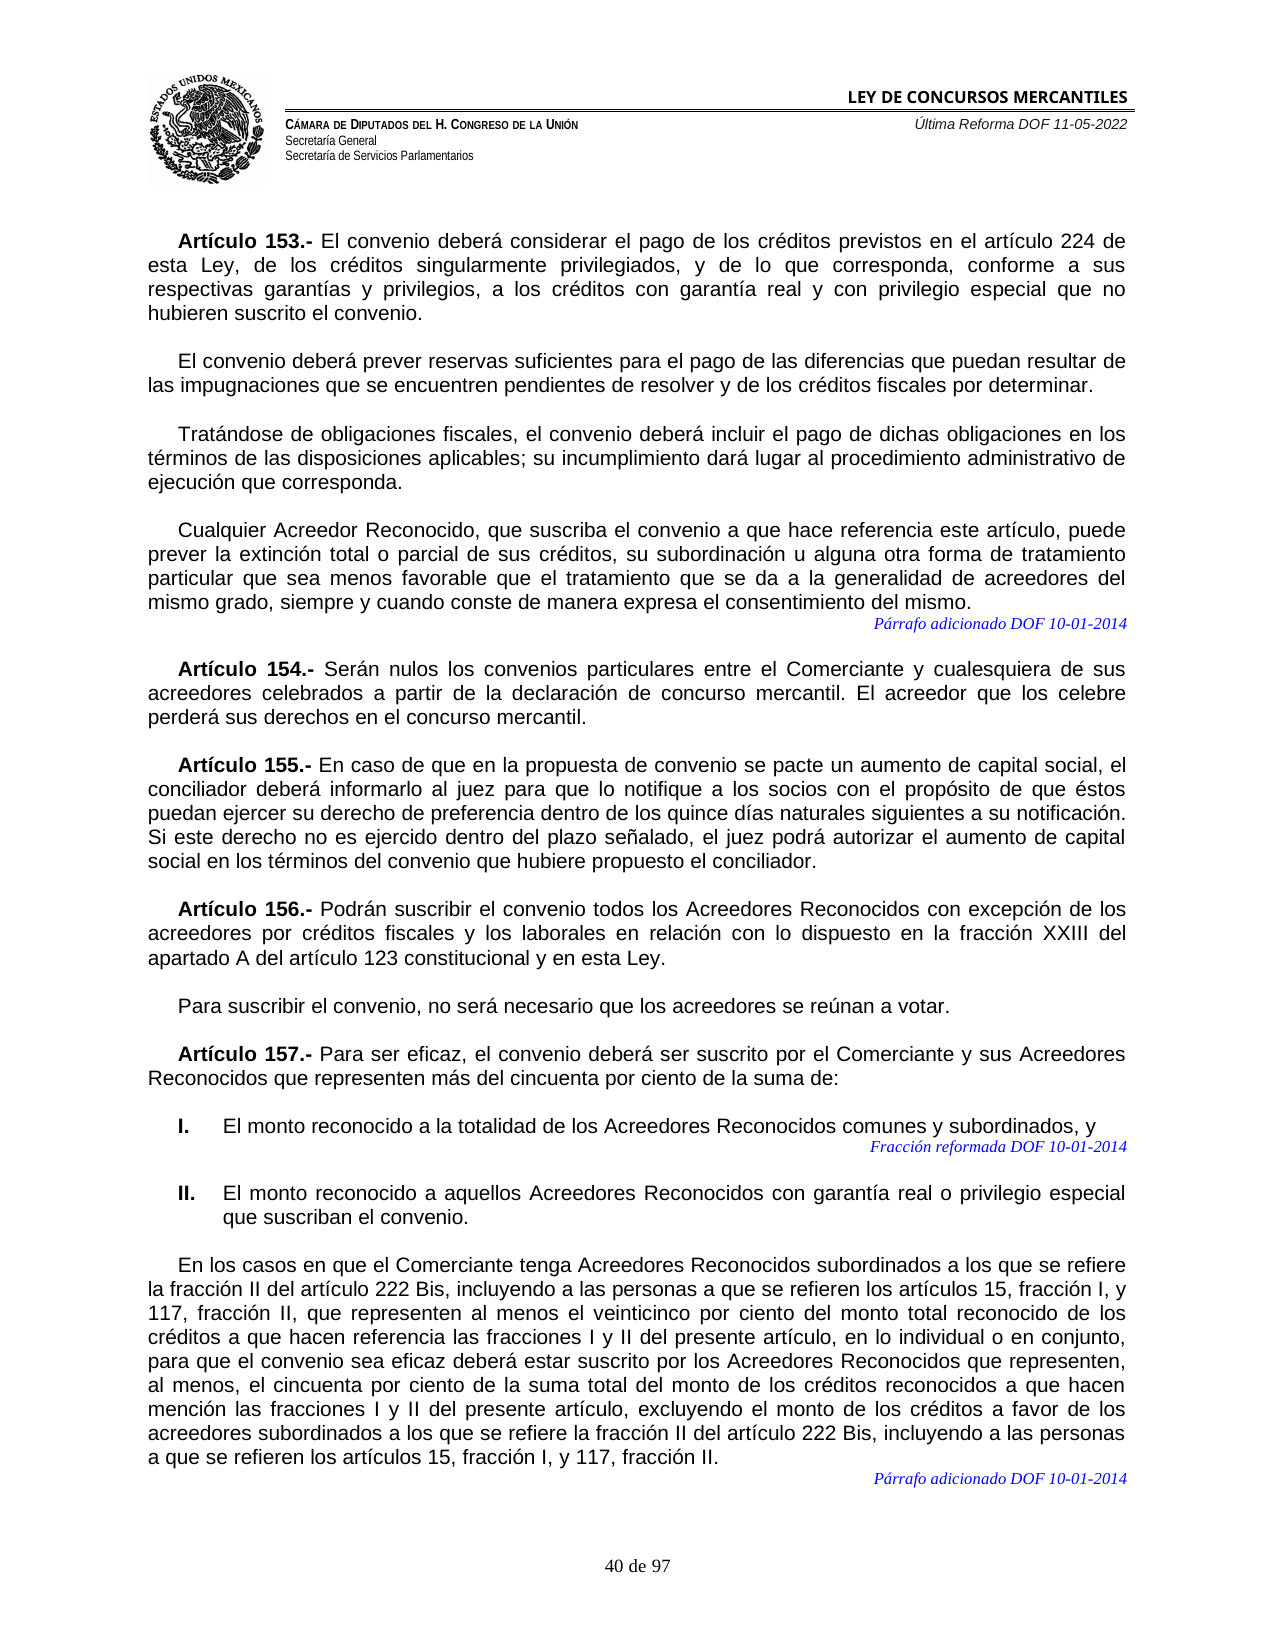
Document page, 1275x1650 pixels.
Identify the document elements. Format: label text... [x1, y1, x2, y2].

text Fracción reformada DOF 10-01-2014 [148, 1138, 1127, 1156]
text Artículo 155.- En caso de que en la propuesta de convenio se pacte un aumento de capital social, el conciliador deberá informarlo al juez para que lo notifique a los socios con el propósito de que éstos puedan ejercer su derecho de preferencia dentro de los quince días naturales siguientes a su notificación. Si este derecho no es ejercido dentro del plazo señalado, el juez podrá autorizar el aumento de capital social en los términos del convenio que hubiere propuesto el conciliador. [148, 753, 1127, 873]
text Tratándose de obligaciones fiscales, el convenio deberá incluir el pago de dichas obligaciones en los términos de las disposiciones aplicables; su incumplimiento dará lugar al procedimiento administrativo de ejecución que corresponda. [148, 422, 1127, 494]
text Párrafo adicionado DOF 10-01-2014 [148, 614, 1127, 633]
text Artículo 157.- Para ser eficaz, el convenio deberá ser suscrito por el Comerciante y sus Acreedores Reconocidos que representen más del cincuenta por ciento de la suma de: [148, 1042, 1127, 1090]
text Artículo 156.- Podrán suscribir el convenio todos los Acreedores Reconocidos con excepción de los acreedores por créditos fiscales y los laborales en relación con lo dispuesto en la fracción XXIII del apartado A del artículo 123 constitucional y en esta Ley. [148, 897, 1127, 969]
text En los casos en que el Comerciante tenga Acreedores Reconocidos subordinados a los que se refiere la fracción II del artículo 222 Bis, incluyendo a las personas a que se refieren los artículos 15, fracción I, y 117, fracción II, que representen al menos el veinticinco por ciento del monto total reconocido de los créditos a que hacen referencia las fracciones I y II del presente artículo, en lo individual o en conjunto, para que el convenio sea eficaz deberá estar suscrito por los Acreedores Reconocidos que representen, al menos, el cincuenta por ciento de la suma total del monto de los créditos reconocidos a que hacen mención las fracciones I y II del presente artículo, excluyendo el monto de los créditos a favor de los acreedores subordinados a los que se refiere la fracción II del artículo 222 Bis, incluyendo a las personas a que se refieren los artículos 15, fracción I, y 117, fracción II. [148, 1253, 1127, 1469]
text Cualquier Acreedor Reconocido, que suscriba el convenio a que hace referencia este artículo, puede prever la extinción total o parcial de sus créditos, su subordinación u alguna otra forma de tratamiento particular que sea menos favorable que el tratamiento que se da a la generalidad de acreedores del mismo grado, siempre y cuando conste de manera expresa el consentimiento del mismo. [148, 518, 1127, 614]
text Párrafo adicionado DOF 10-01-2014 [148, 1469, 1127, 1488]
text Para suscribir el convenio, no será necesario que los acreedores se reúnan a votar. [148, 993, 1127, 1018]
text Artículo 153.- El convenio deberá considerar el pago de los créditos previstos en el artículo 224 de esta Ley, de los créditos singularmente privilegiados, y de lo que corresponda, conforme a sus respectivas garantías y privilegios, a los créditos con garantía real y con privilegio especial que no hubieren suscrito el convenio. [148, 229, 1127, 325]
text I. El monto reconocido a la totalidad de los Acreedores Reconocidos comunes y subordinados, y [178, 1114, 1127, 1138]
text II. El monto reconocido a aquellos Acreedores Reconocidos con garantía real o privilegio especial que suscriban el convenio. [178, 1181, 1127, 1229]
text Artículo 154.- Serán nulos los convenios particulares entre el Comerciante y cualesquiera de sus acreedores celebrados a partir de la declaración de concurso mercantil. El acreedor que los celebre perderá sus derechos en el concurso mercantil. [148, 657, 1127, 729]
text El convenio deberá prever reservas suficientes para el pago de las diferencias que puedan resultar de las impugnaciones que se encuentren pendientes de resolver y de los créditos fiscales por determinar. [148, 349, 1127, 397]
